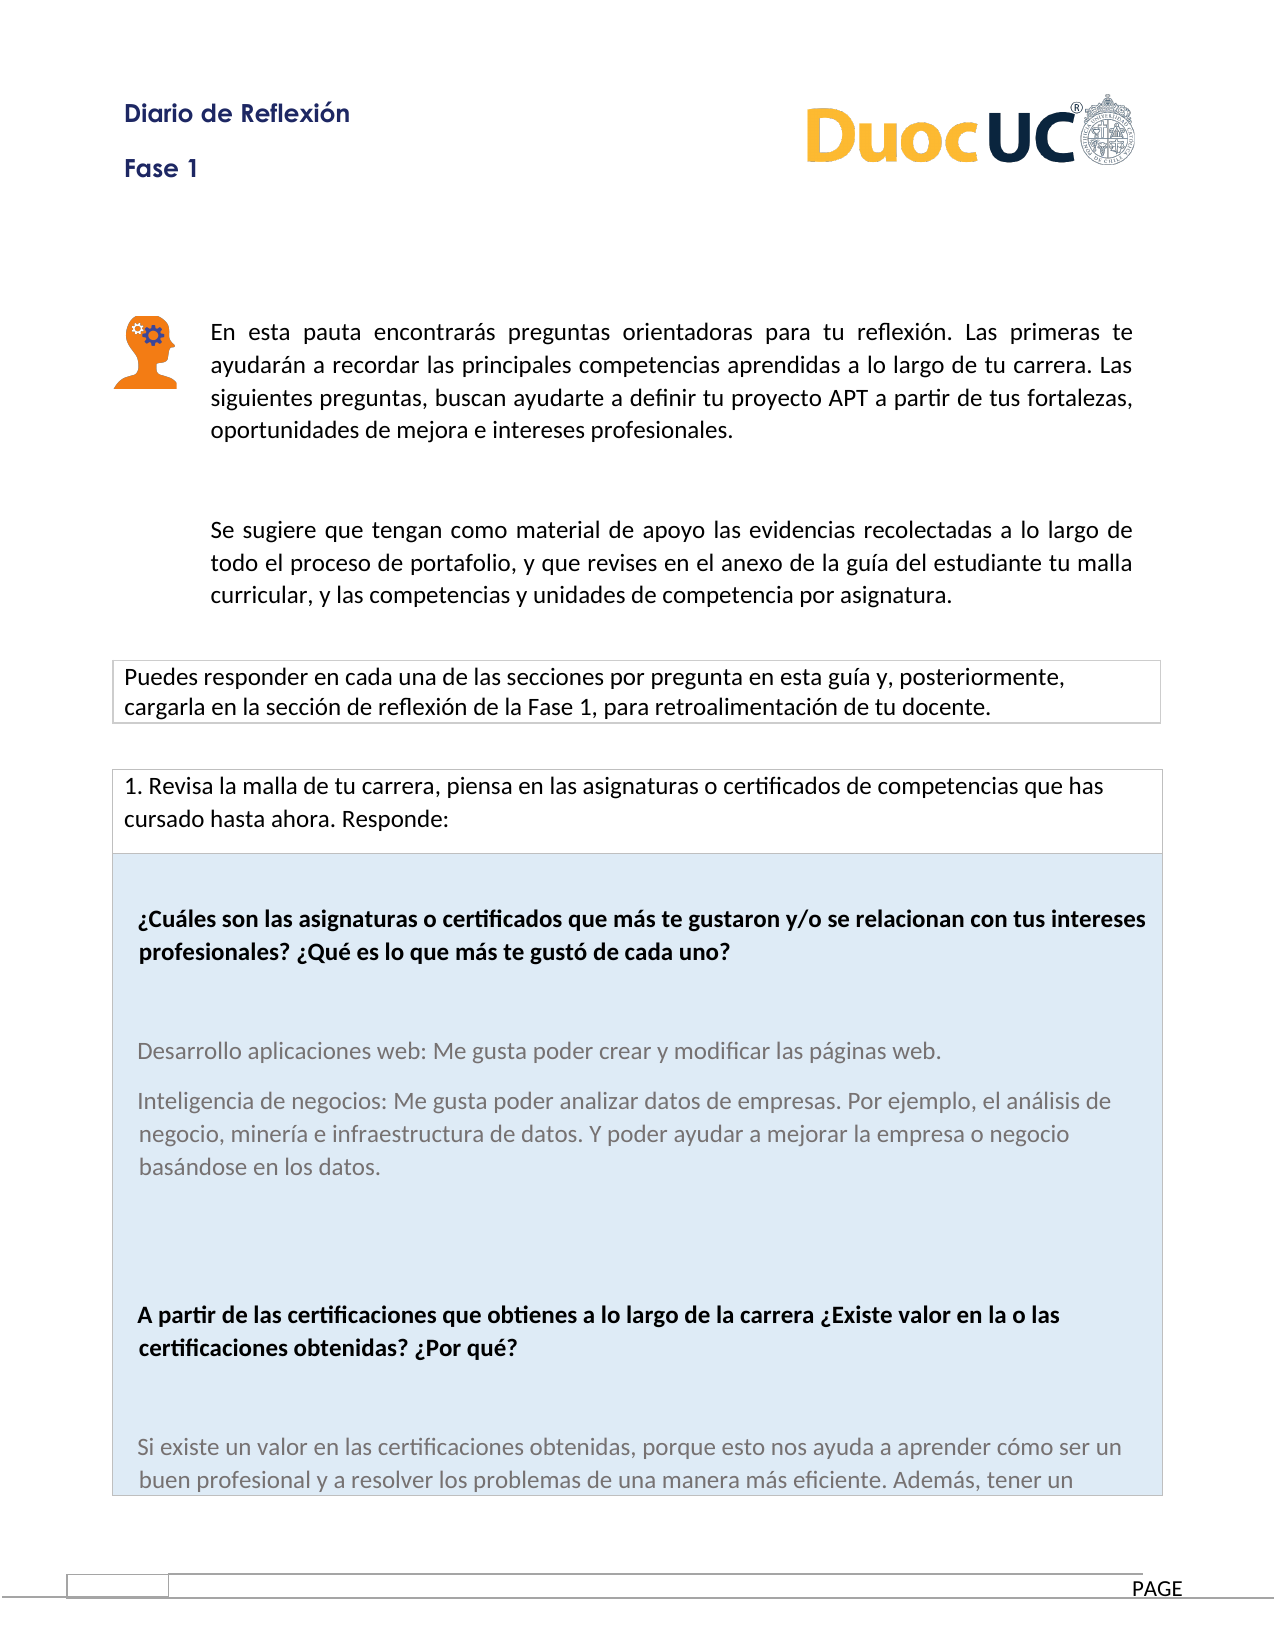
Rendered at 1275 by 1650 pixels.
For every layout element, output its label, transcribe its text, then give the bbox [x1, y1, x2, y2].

table_header Puedes responder en cada una de las secciones por pregunta en esta guía y, posteriormente, cargarla en la sección de reflexión de la Fase 1, para retroalimentación de tu docente. [114, 661, 1160, 722]
picture [112, 316, 177, 389]
table_header En esta pauta encontrarás preguntas orientadoras para tu reflexión. Las primeras te ayudarán a recordar las principales competencias aprendidas a lo largo de tu carrera. Las siguientes preguntas, buscan ayudarte a definir tu proyecto APT a partir de tus fortalezas, oportunidades de mejora e intereses profesionales. Se sugiere que tengan como material de apoyo las evidencias recolectadas a lo largo de todo el proceso de portafolio, y que revises en el anexo de la guía del estudiante tu malla curricular, y las competencias y unidades de competencia por asignatura. [199, 316, 1146, 629]
picture [807, 94, 1135, 165]
table_header 1. Revisa la malla de tu carrera, piensa en las asignaturas o certificados de competencias que has cursado hasta ahora. Responde: [113, 770, 1162, 853]
table_header [112, 316, 199, 629]
